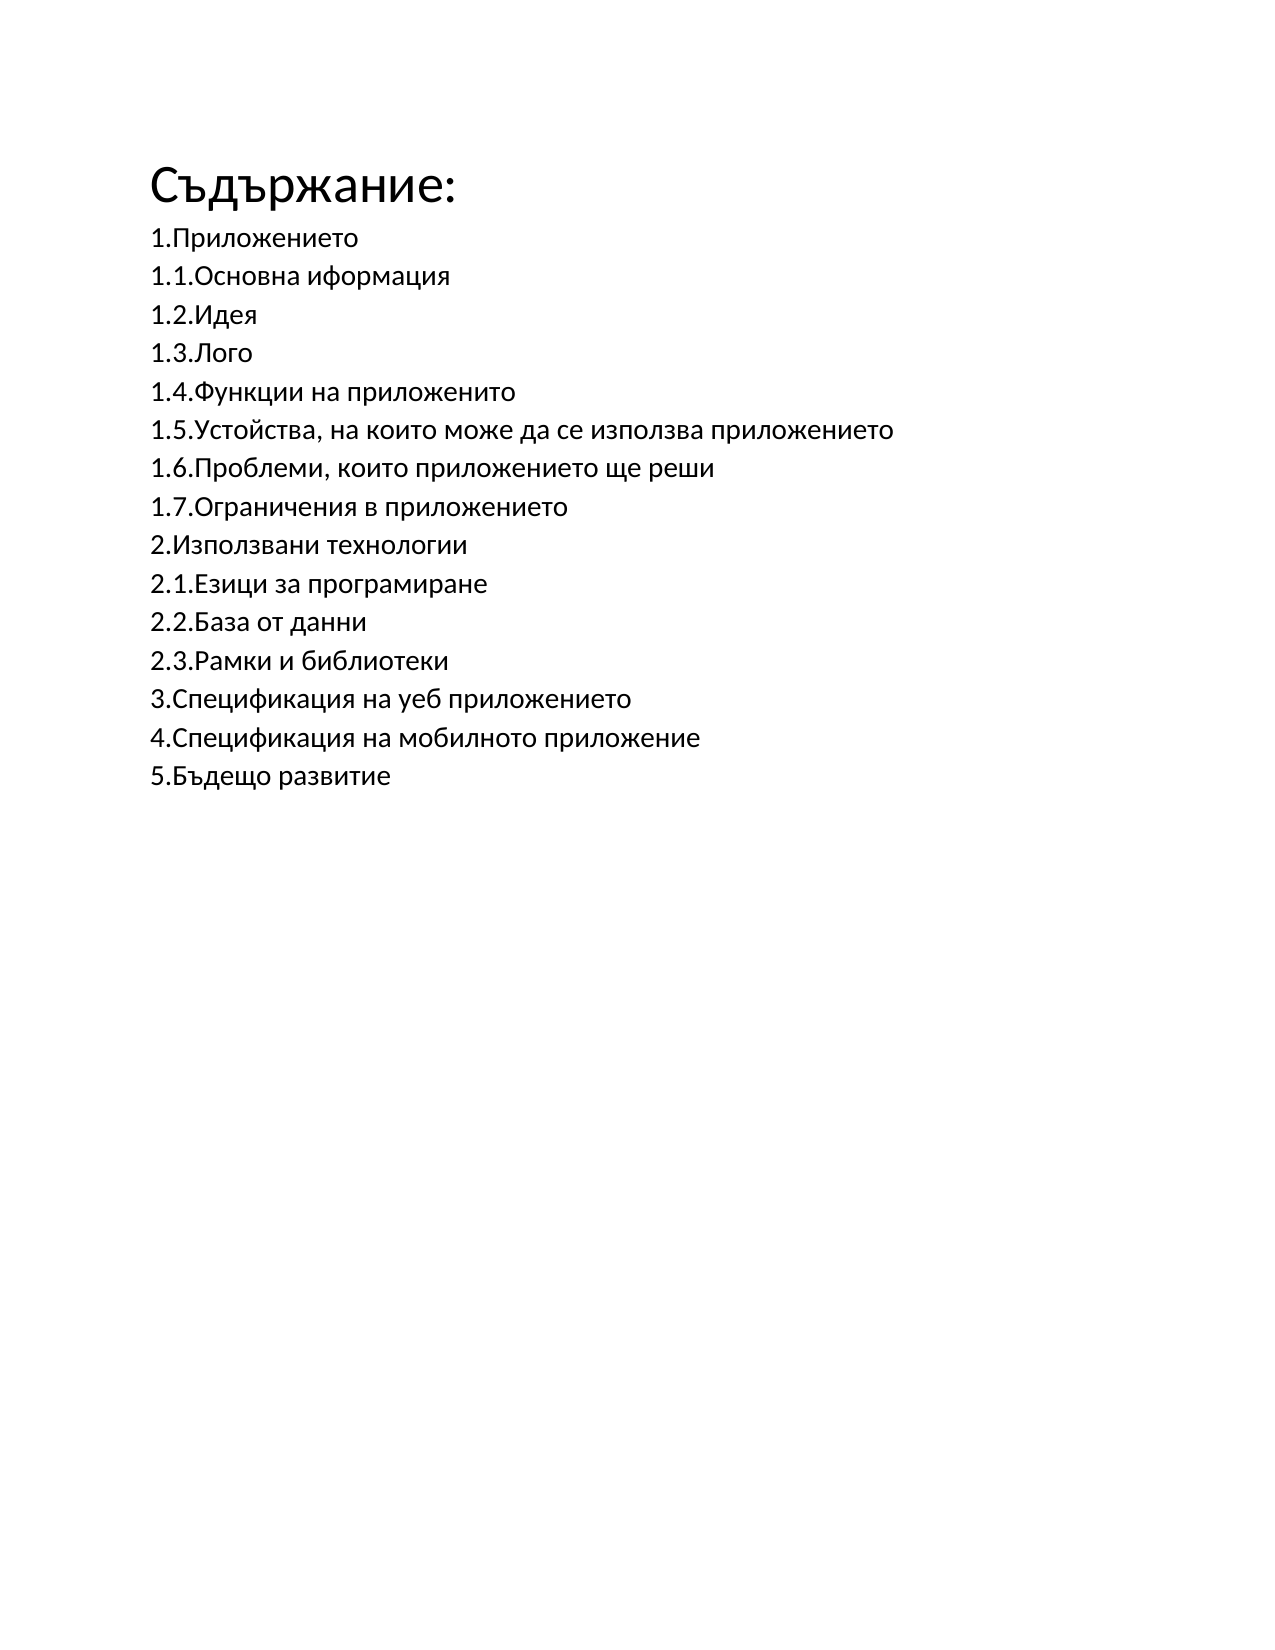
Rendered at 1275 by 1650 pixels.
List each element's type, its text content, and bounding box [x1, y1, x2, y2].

text Съдържание: 1.Приложението 1.1.Основна иформация 1.2.Идея 1.3.Лого 1.4.Функции на приложенито 1.5.Устойства, на които може да се използва приложението 1.6.Проблеми, които приложението ще реши 1.7.Ограничения в приложението 2.Използвани технологии 2.1.Езици за програмиране 2.2.База от данни 2.3.Рамки и библиотеки 3.Спецификация на уеб приложението 4.Спецификация на мобилното приложение 5.Бъдещо развитие [150, 150, 1125, 793]
